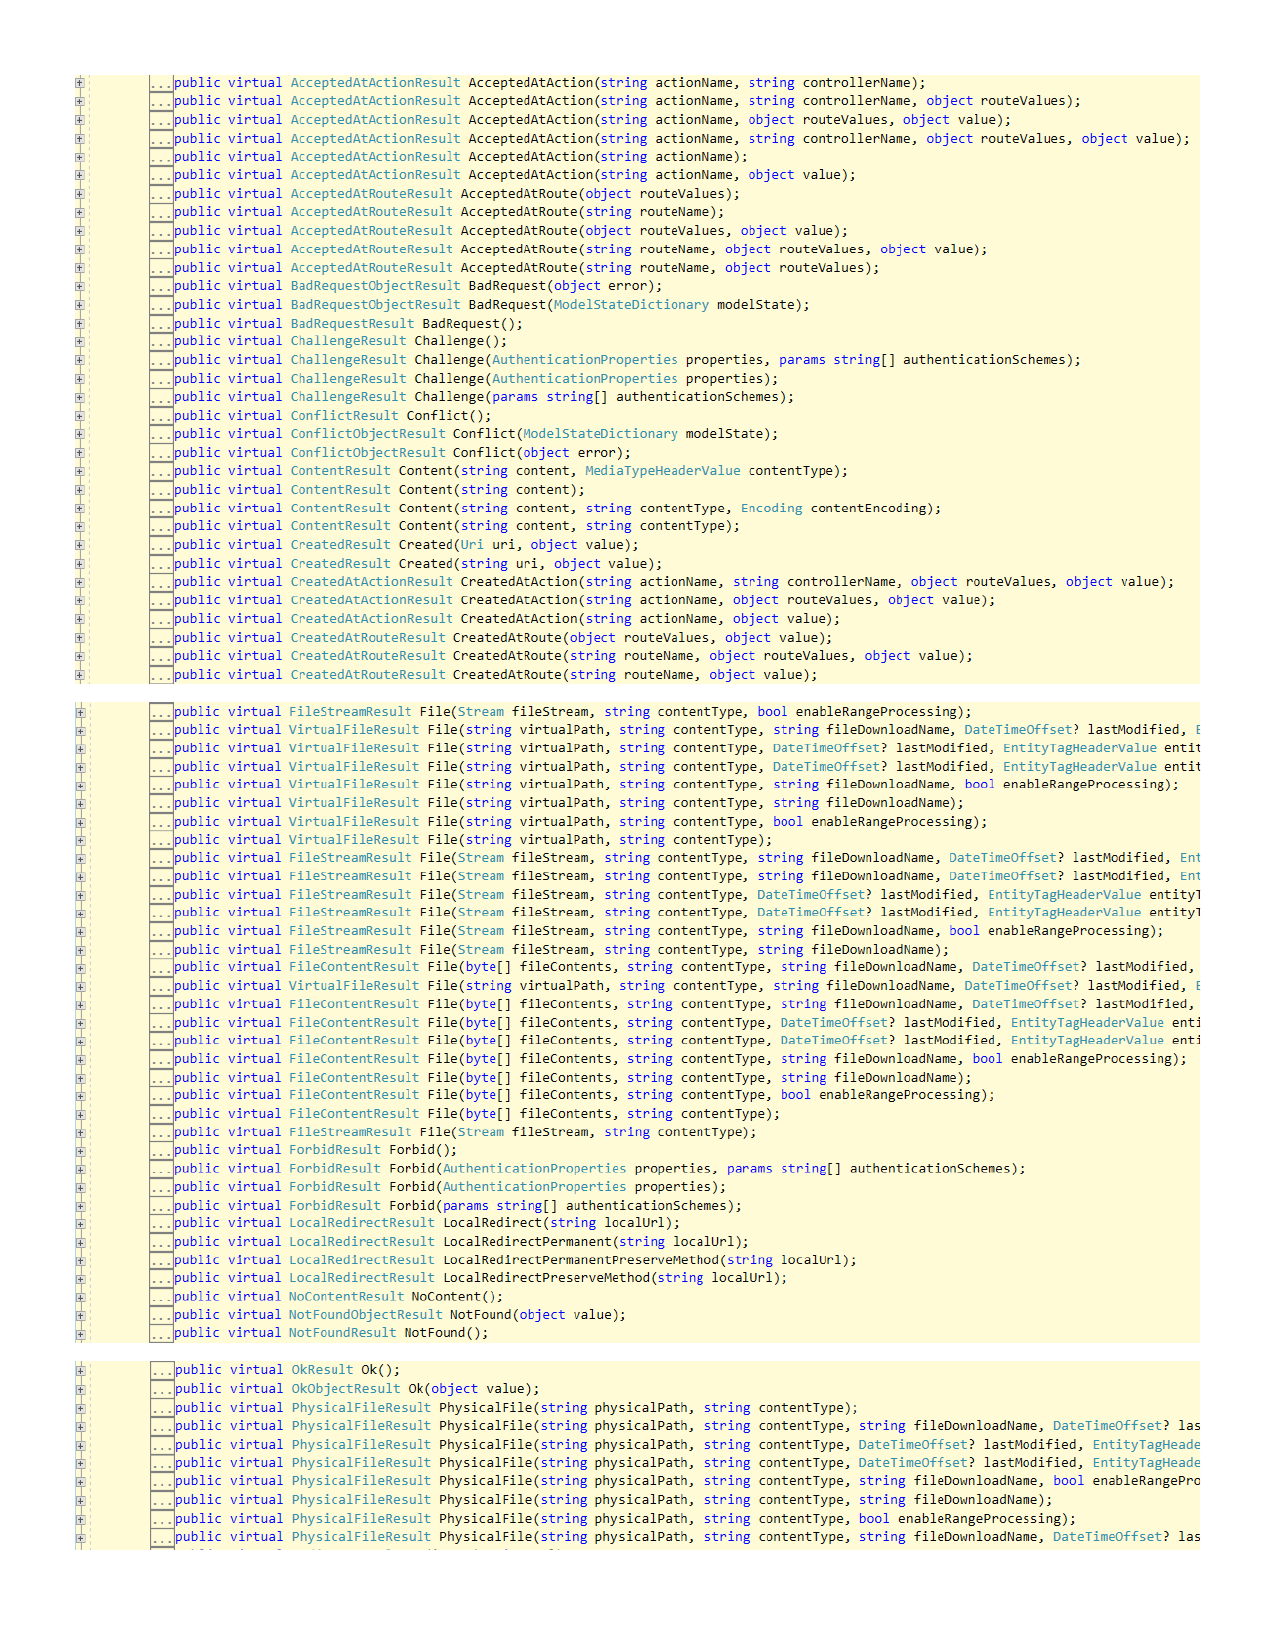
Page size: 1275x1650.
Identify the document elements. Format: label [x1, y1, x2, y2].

picture [75, 1361, 1200, 1550]
picture [75, 75, 1200, 684]
picture [75, 702, 1200, 1343]
